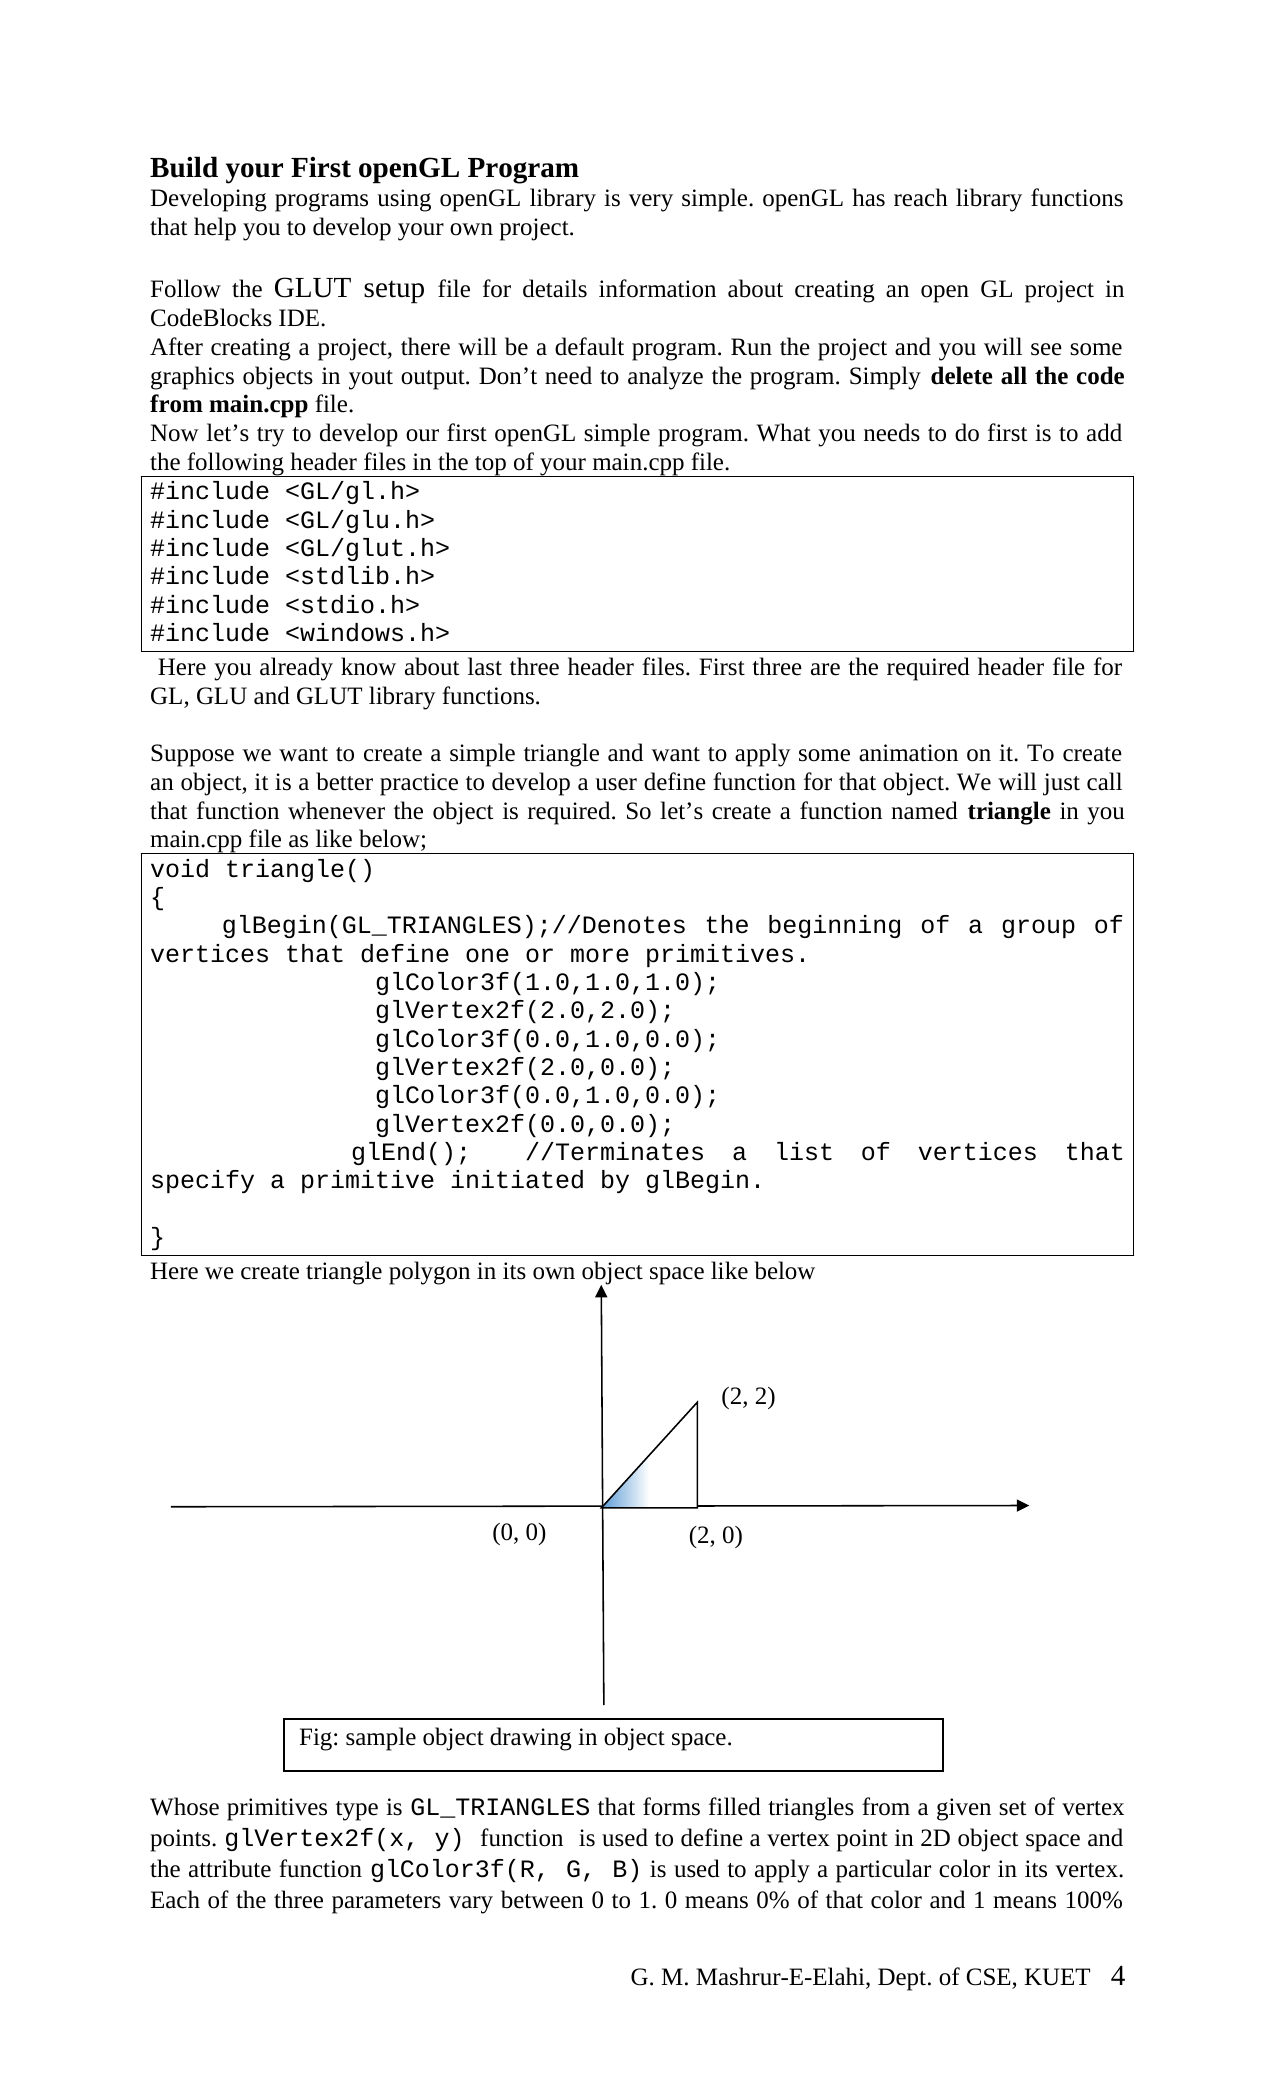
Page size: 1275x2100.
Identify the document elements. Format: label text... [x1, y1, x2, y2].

text glColor3f(1.0,1.0,1.0); [150, 970, 1125, 998]
text #include <stdlib.h> [150, 564, 1125, 592]
text glEnd(); //Terminates a list of vertices that specify a primitive initiated by glBegin. [150, 1140, 1125, 1196]
text After creating a project, there will be a default program. Run the project and you will see some graphics objects in yout output. Don’t need to analyze the program. Simply delete all the code from main.cpp file. [150, 332, 1125, 418]
text #include <stdio.h> [150, 592, 1125, 617]
text #include <windows.h> [142, 617, 1133, 651]
text glColor3f(0.0,1.0,0.0); [150, 1026, 1125, 1055]
text Follow the GLUT setup file for details information about creating an open GL project in CodeBlocks IDE. [150, 270, 1125, 332]
text glBegin(GL_TRIANGLES);//Denotes the beginning of a group of vertices that define one or more primitives. [150, 913, 1125, 970]
text #include <GL/glut.h> [150, 536, 1125, 564]
text glVertex2f(2.0,0.0); [150, 1055, 1125, 1083]
text { [150, 885, 1125, 913]
text Developing programs using openGL library is very simple. openGL has reach library functions that help you to develop your own project. [150, 183, 1125, 241]
text glColor3f(0.0,1.0,0.0); [150, 1083, 1125, 1111]
text #include <GL/gl.h> [142, 477, 1133, 507]
text Here you already know about last three header files. First three are the required header file for GL, GLU and GLUT library functions. [150, 652, 1125, 709]
text Here we create triangle polygon in its own object space like below [150, 1256, 1125, 1285]
text } [142, 1222, 1133, 1255]
text Now let’s try to develop our first openGL simple program. What you needs to do first is to add the following header files in the top of your main.cpp file. [150, 418, 1125, 476]
text #include <GL/glu.h> [150, 507, 1125, 536]
text Suppose we want to create a simple triangle and want to apply some animation on it. To create an object, it is a better practice to develop a user define function for that object. We will just call that function whenever the object is required. So let’s create a function named triangle in you main.cpp file as like below; [150, 738, 1125, 853]
text glVertex2f(2.0,2.0); [150, 998, 1125, 1026]
text glVertex2f(0.0,0.0); [150, 1111, 1125, 1140]
text Build your First openGL Program [150, 150, 1125, 183]
text void triangle() [142, 854, 1133, 885]
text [150, 1792, 1125, 1914]
